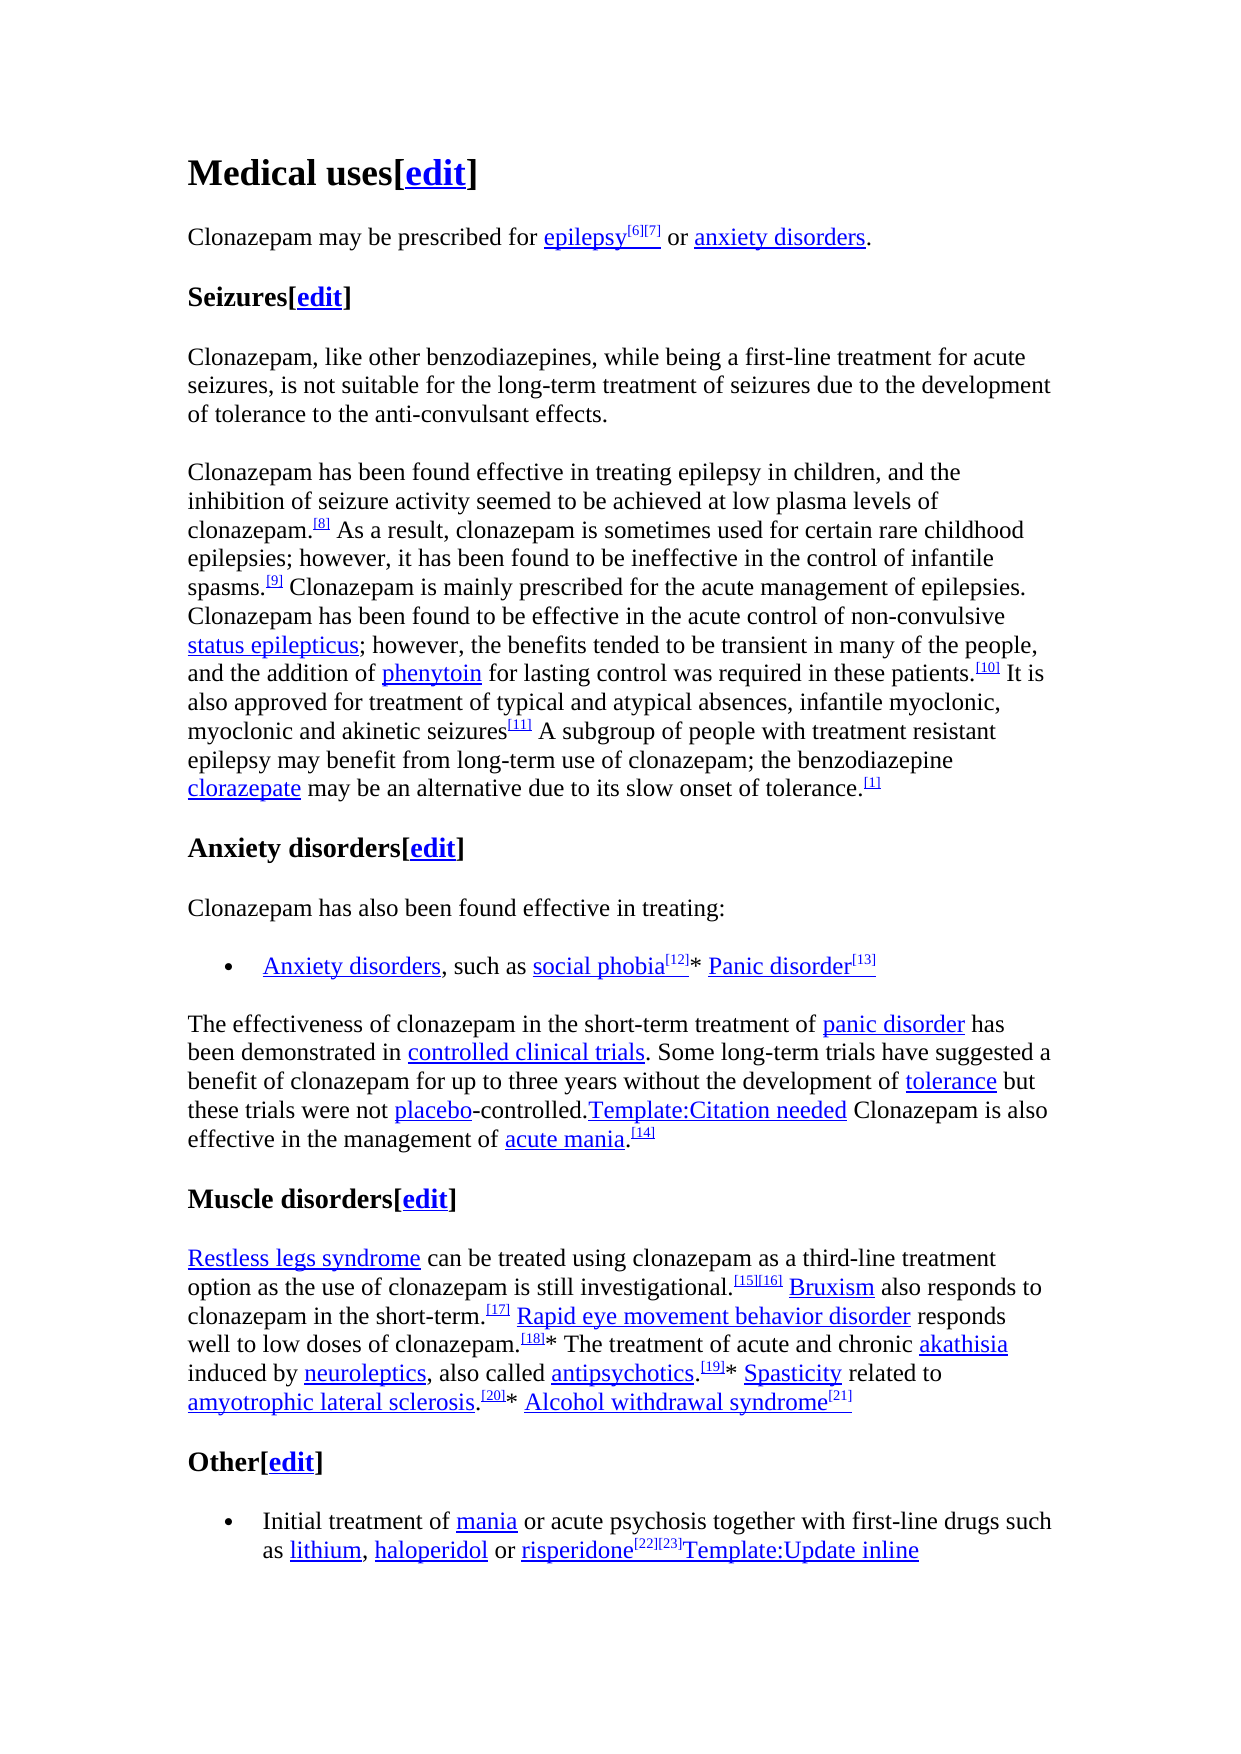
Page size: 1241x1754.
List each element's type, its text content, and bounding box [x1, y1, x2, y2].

subtitle Muscle disorders[edit] [187, 1182, 1053, 1214]
text The effectiveness of clonazepam in the short-term treatment of panic disorder has been demonstrated in controlled clinical trials. Some long-term trials have suggested a benefit of clonazepam for up to three years without the development of tolerance but these trials were not placebo-controlled.Template:Citation needed Clonazepam is also effective in the management of acute mania.[14] [187, 1009, 1053, 1152]
text Clonazepam has been found effective in treating epilepsy in children, and the inhibition of seizure activity seemed to be achieved at low plasma levels of clonazepam.[8] As a result, clonazepam is sometimes used for certain rare childhood epilepsies; however, it has been found to be ineffective in the control of infantile spasms.[9] Clonazepam is mainly prescribed for the acute management of epilepsies. Clonazepam has been found to be effective in the acute control of non-convulsive status epilepticus; however, the benefits tended to be transient in many of the people, and the addition of phenytoin for lasting control was required in these patients.[10] It is also approved for treatment of typical and atypical absences, infantile myoclonic, myoclonic and akinetic seizures[11] A subgroup of people with treatment resistant epilepsy may benefit from long-term use of clonazepam; the benzodiazepine clorazepate may be an alternative due to its slow onset of tolerance.[1] [187, 457, 1053, 802]
subtitle Other[edit] [187, 1445, 1053, 1477]
list Anxiety disorders, such as social phobia[12]* Panic disorder[13] [225, 951, 1053, 979]
subtitle Seizures[edit] [187, 280, 1053, 313]
subtitle Medical uses[edit] [187, 150, 1053, 193]
text Clonazepam, like other benzodiazepines, while being a first-line treatment for acute seizures, is not suitable for the long-term treatment of seizures due to the development of tolerance to the anti-convulsant effects. [187, 342, 1053, 428]
text Clonazepam may be prescribed for epilepsy[6][7] or anxiety disorders. [187, 222, 1053, 251]
list Initial treatment of mania or acute psychosis together with first-line drugs such as lithium, haloperidol or risperidone[22][23]Template:Update inline [225, 1506, 1053, 1564]
text Clonazepam has also been found effective in treating: [187, 893, 1053, 922]
subtitle Anxiety disorders[edit] [187, 831, 1053, 864]
text Restless legs syndrome can be treated using clonazepam as a third-line treatment option as the use of clonazepam is still investigational.[15][16] Bruxism also responds to clonazepam in the short-term.[17] Rapid eye movement behavior disorder responds well to low doses of clonazepam.[18]* The treatment of acute and chronic akathisia induced by neuroleptics, also called antipsychotics.[19]* Spasticity related to amyotrophic lateral sclerosis.[20]* Alcohol withdrawal syndrome[21] [187, 1243, 1053, 1416]
